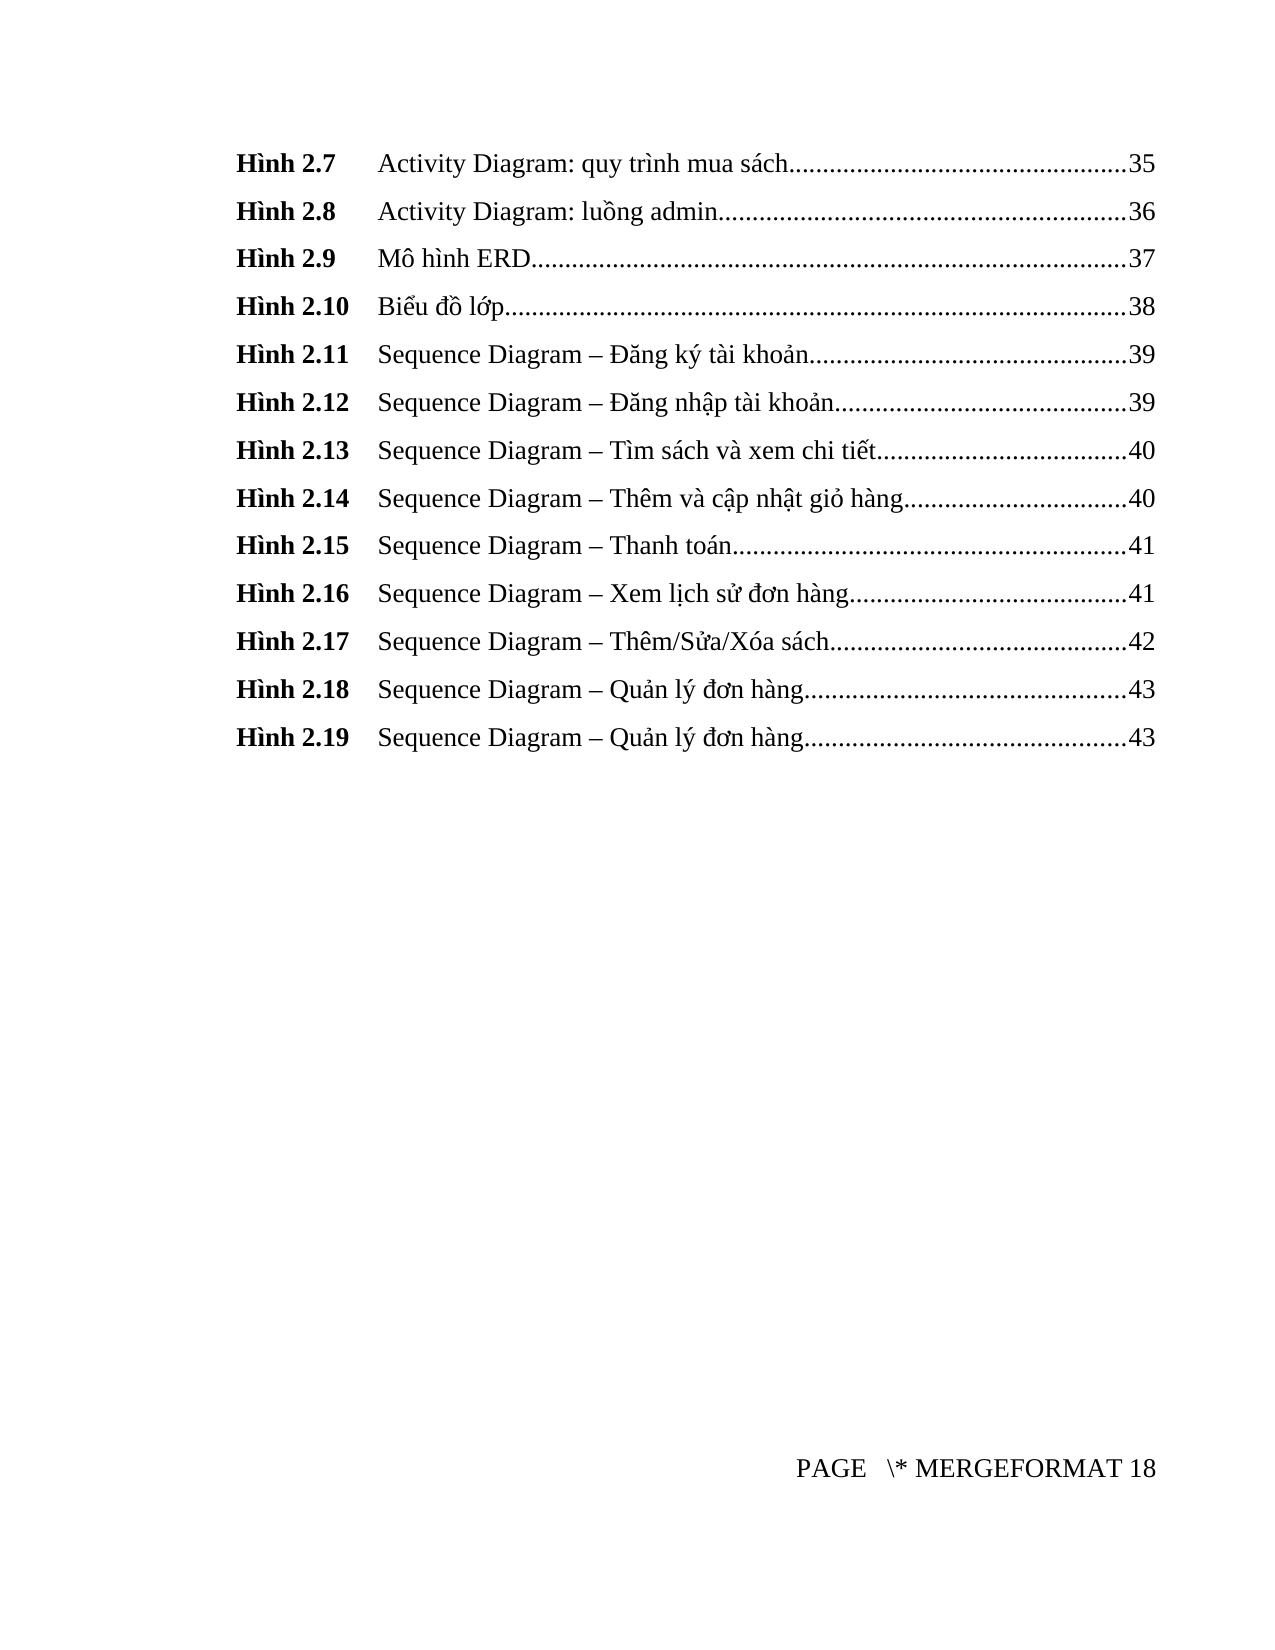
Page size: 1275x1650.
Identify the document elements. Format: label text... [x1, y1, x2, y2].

text Hình 2.12 Sequence Diagram – Đăng nhập tài khoản 39 [177, 386, 1156, 417]
text Hình 2.11 Sequence Diagram – Đăng ký tài khoản 39 [177, 338, 1156, 369]
text Hình 2.13 Sequence Diagram – Tìm sách và xem chi tiết 40 [177, 434, 1156, 465]
text Hình 2.18 Sequence Diagram – Quản lý đơn hàng 43 [177, 673, 1156, 704]
text Hình 2.15 Sequence Diagram – Thanh toán 41 [177, 529, 1156, 561]
text Hình 2.10 Biểu đồ lớp 38 [177, 290, 1156, 322]
text Hình 2.16 Sequence Diagram – Xem lịch sử đơn hàng 41 [177, 577, 1156, 608]
text Hình 2.19 Sequence Diagram – Quản lý đơn hàng 43 [177, 721, 1156, 752]
text Hình 2.7 Activity Diagram: quy trình mua sách 35 [177, 147, 1156, 178]
text Hình 2.14 Sequence Diagram – Thêm và cập nhật giỏ hàng 40 [177, 482, 1156, 513]
text Hình 2.9 Mô hình ERD 37 [177, 243, 1156, 274]
text Hình 2.17 Sequence Diagram – Thêm/Sửa/Xóa sách 42 [177, 625, 1156, 656]
text Hình 2.8 Activity Diagram: luồng admin 36 [177, 195, 1156, 226]
